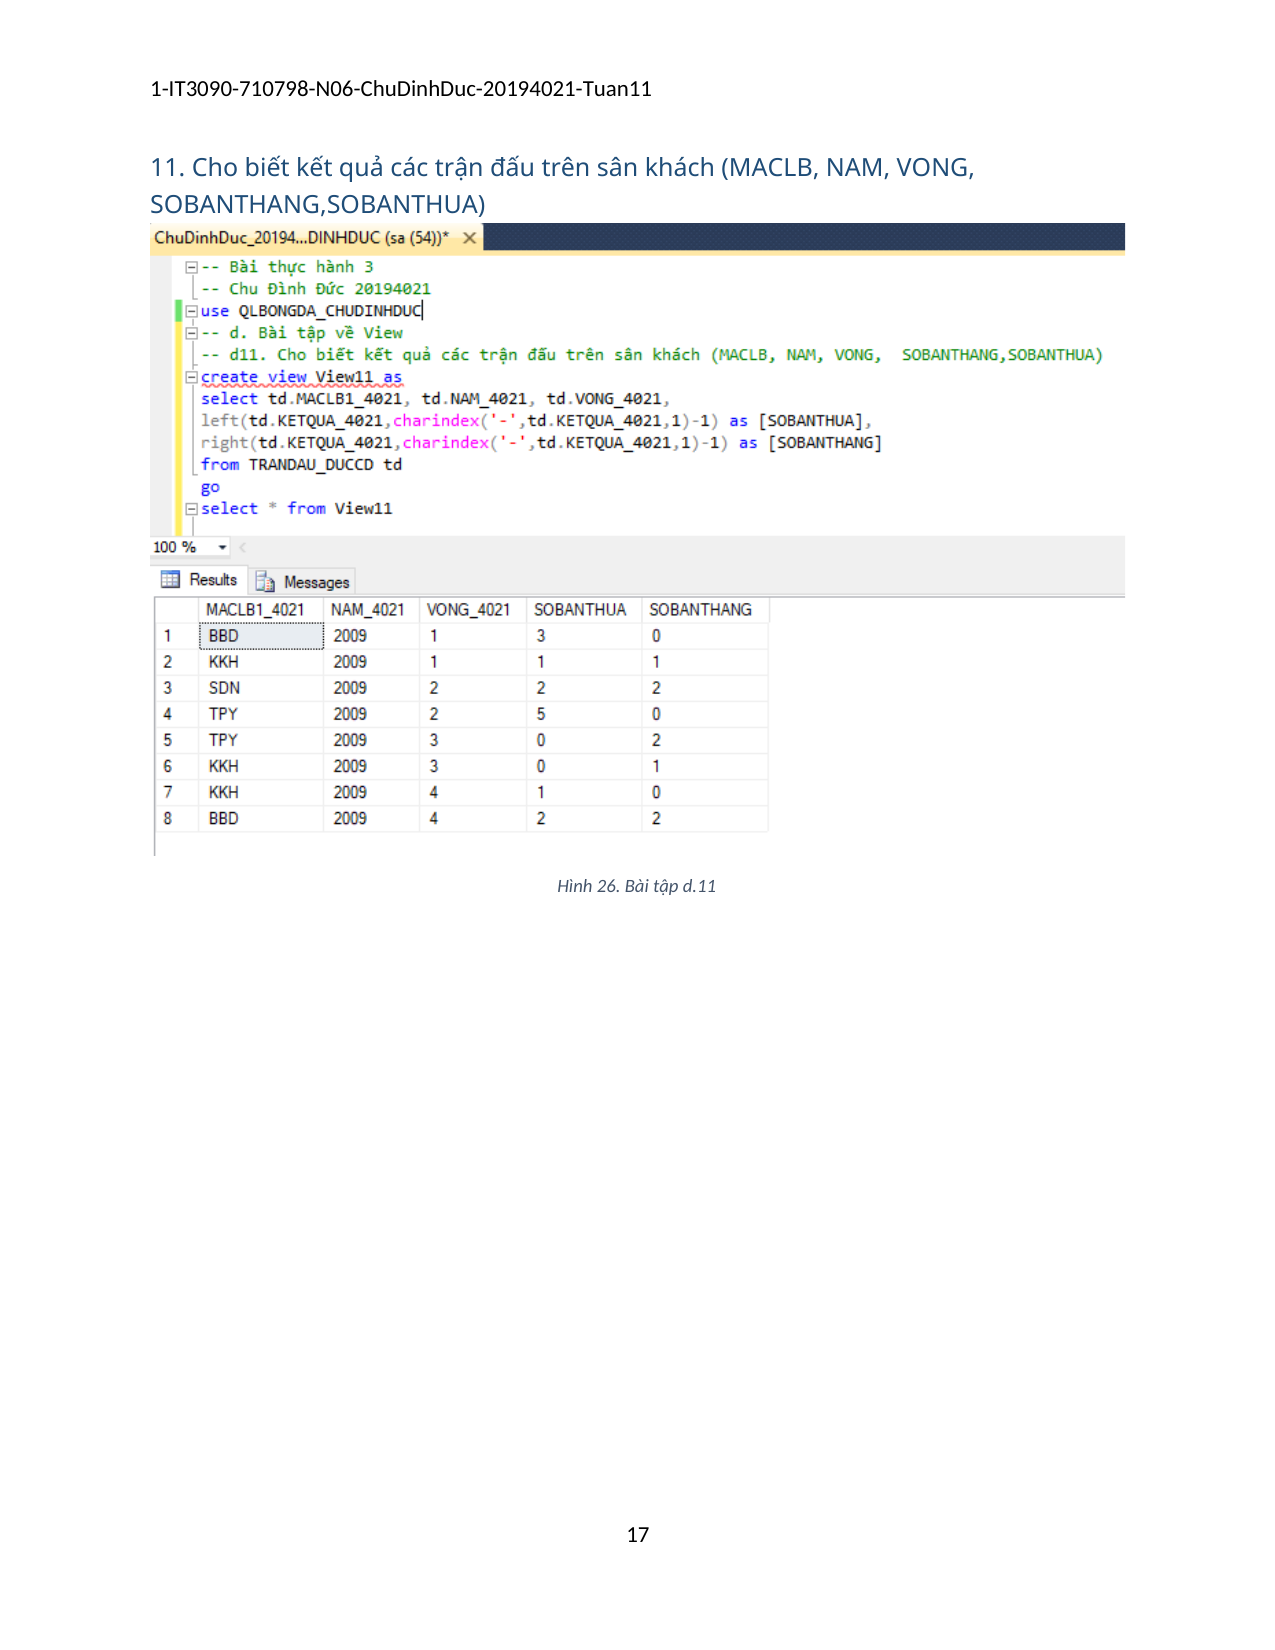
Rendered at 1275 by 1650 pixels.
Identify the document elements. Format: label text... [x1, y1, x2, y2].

subtitle 11. Cho biết kết quả các trận đấu trên sân khách (MACLB, NAM, VONG, SOBANTHANG,SOBANTHUA) [150, 150, 1125, 221]
picture [150, 223, 1125, 856]
